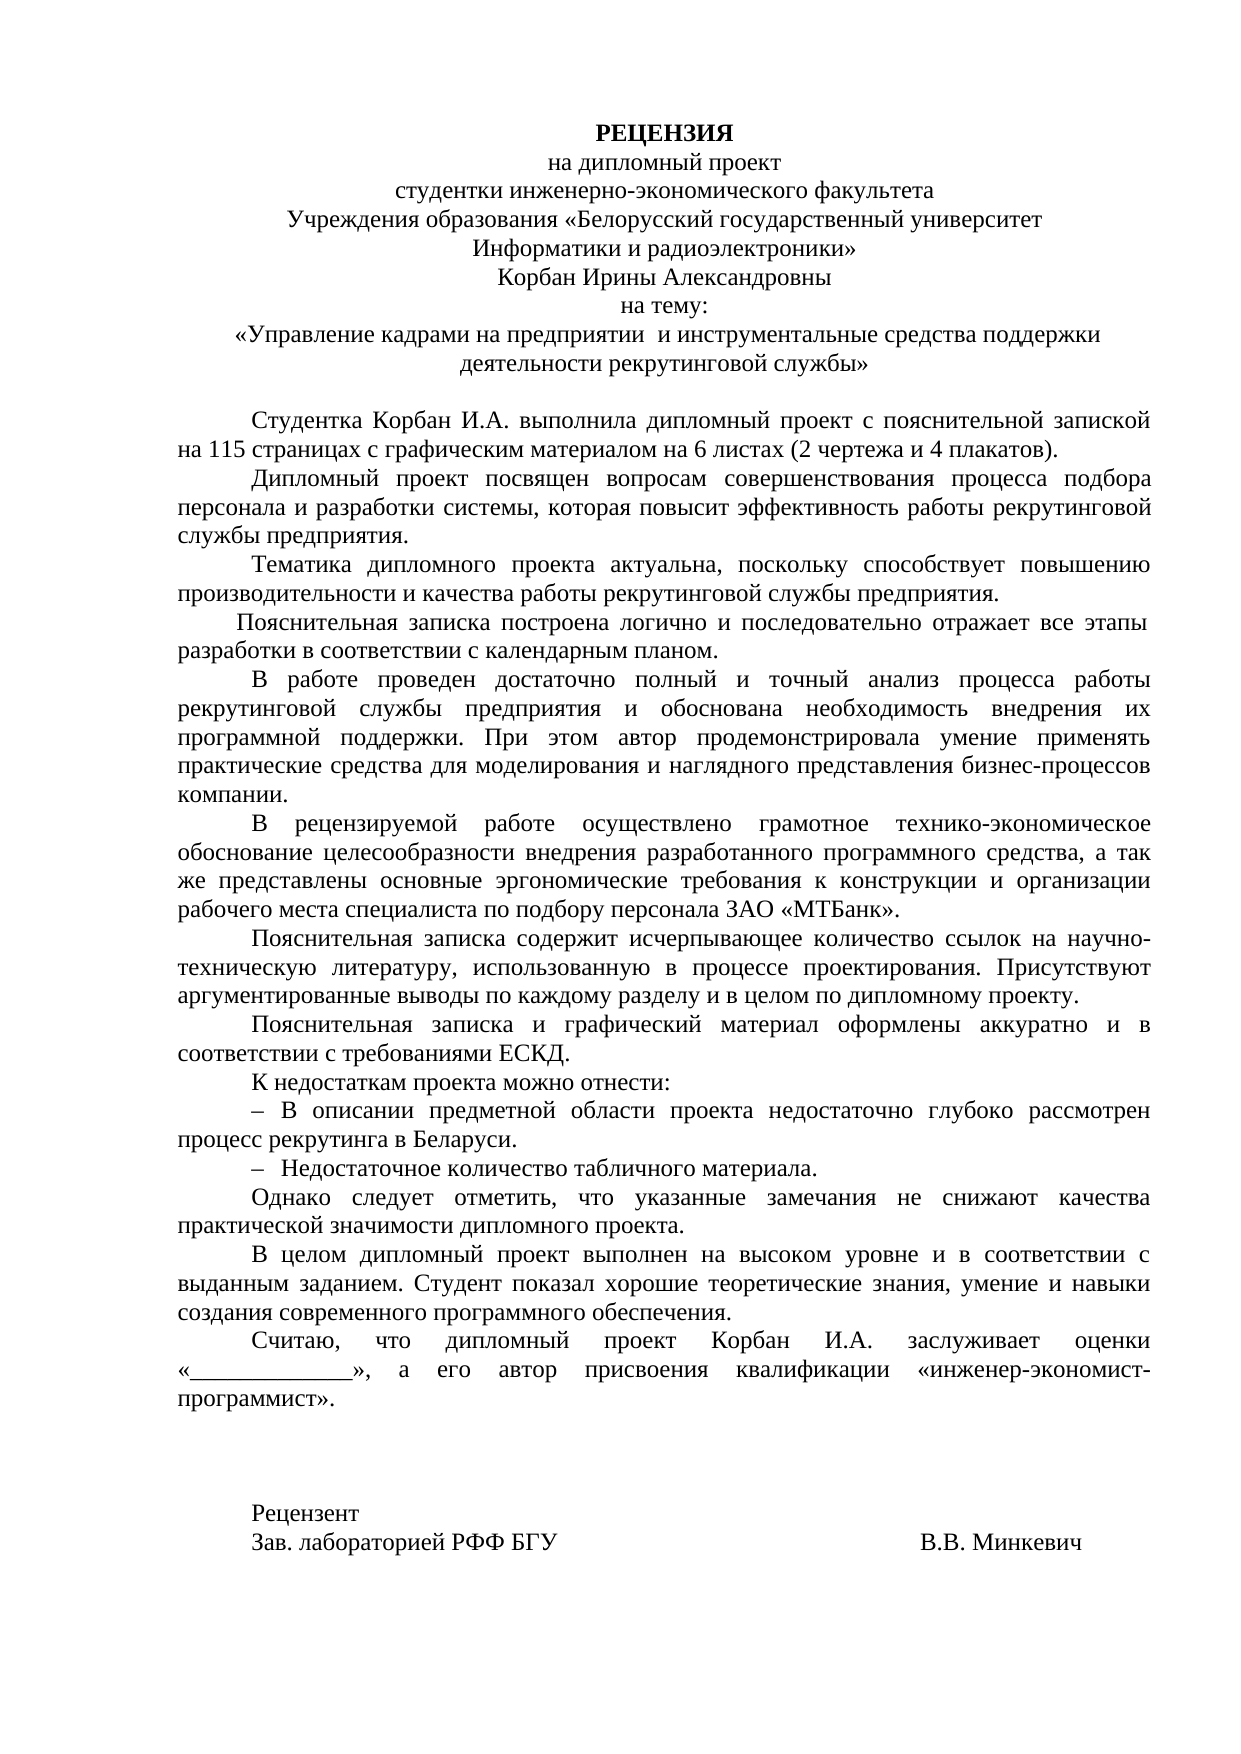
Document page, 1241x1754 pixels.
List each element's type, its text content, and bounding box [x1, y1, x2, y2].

text В рецензируемой работе осуществлено грамотное технико-экономическое обоснование целесообразности внедрения разработанного программного средства, а так же представлены основные эргономические требования к конструкции и организации рабочего места специалиста по подбору персонала ЗАО «МТБанк». [177, 808, 1152, 923]
text К недостаткам проекта можно отнести: [177, 1067, 1152, 1096]
list Недостаточное количество табличного материала. [177, 1153, 1152, 1182]
text Считаю, что дипломный проект Корбан И.А. заслуживает оценки «_____________», а его автор присвоения квалификации «инженер-экономист-программист». [177, 1326, 1152, 1412]
text Студентка Корбан И.А. выполнила дипломный проект с пояснительной запиской на 115 страницах c графическим материалом на 6 листах (2 чертежа и 4 плакатов). [177, 406, 1152, 463]
text Тематика дипломного проекта актуальна, поскольку способствует повышению производительности и качества работы рекрутинговой службы предприятия. [177, 549, 1152, 607]
title на тему: [177, 291, 1152, 319]
text Однако следует отметить, что указанные замечания не снижают качества практической значимости дипломного проекта. [177, 1182, 1152, 1239]
text В работе проведен достаточно полный и точный анализ процесса работы рекрутинговой службы предприятия и обоснована необходимость внедрения их программной поддержки. При этом автор продемонстрировала умение применять практические средства для моделирования и наглядного представления бизнес-процессов компании. [177, 664, 1152, 808]
title Корбан Ирины Александровны [177, 262, 1152, 291]
text Пояснительная записка и графический материал оформлены аккуратно и в соответствии с требованиями ЕСКД. [177, 1009, 1152, 1067]
text Пояснительная записка содержит исчерпывающее количество ссылок на научно-техническую литературу, использованную в процессе проектирования. Присутствуют аргументированные выводы по каждому разделу и в целом по дипломному проекту. [177, 923, 1152, 1009]
title на дипломный проект [177, 147, 1152, 176]
text Рецензент [177, 1498, 1152, 1527]
title Рецензия [177, 118, 1152, 147]
text Дипломный проект посвящен вопросам совершенствования процесса подбора персонала и разработки системы, которая повысит эффективность работы рекрутинговой службы предприятия. [177, 463, 1152, 549]
title Учреждения образования «Белорусский государственный университет [177, 204, 1152, 233]
text Пояснительная записка построена логично и последовательно отражает все этапы разработки в соответствии с календарным планом. [177, 607, 1149, 664]
title «Управление кадрами на предприятии и инструментальные средства поддержки деятельности рекрутинговой службы» [177, 319, 1152, 377]
list В описании предметной области проекта недостаточно глубоко рассмотрен процесс рекрутинга в Беларуси. [177, 1096, 1152, 1153]
title студентки инженерно-экономического факультета [177, 176, 1152, 204]
text Зав. лабораторией РФФ БГУ В.В. Минкевич [177, 1527, 1152, 1556]
text В целом дипломный проект выполнен на высоком уровне и в соответствии с выданным заданием. Студент показал хорошие теоретические знания, умение и навыки создания современного программного обеспечения. [177, 1239, 1152, 1326]
title Информатики и радиоэлектроники» [177, 233, 1152, 262]
